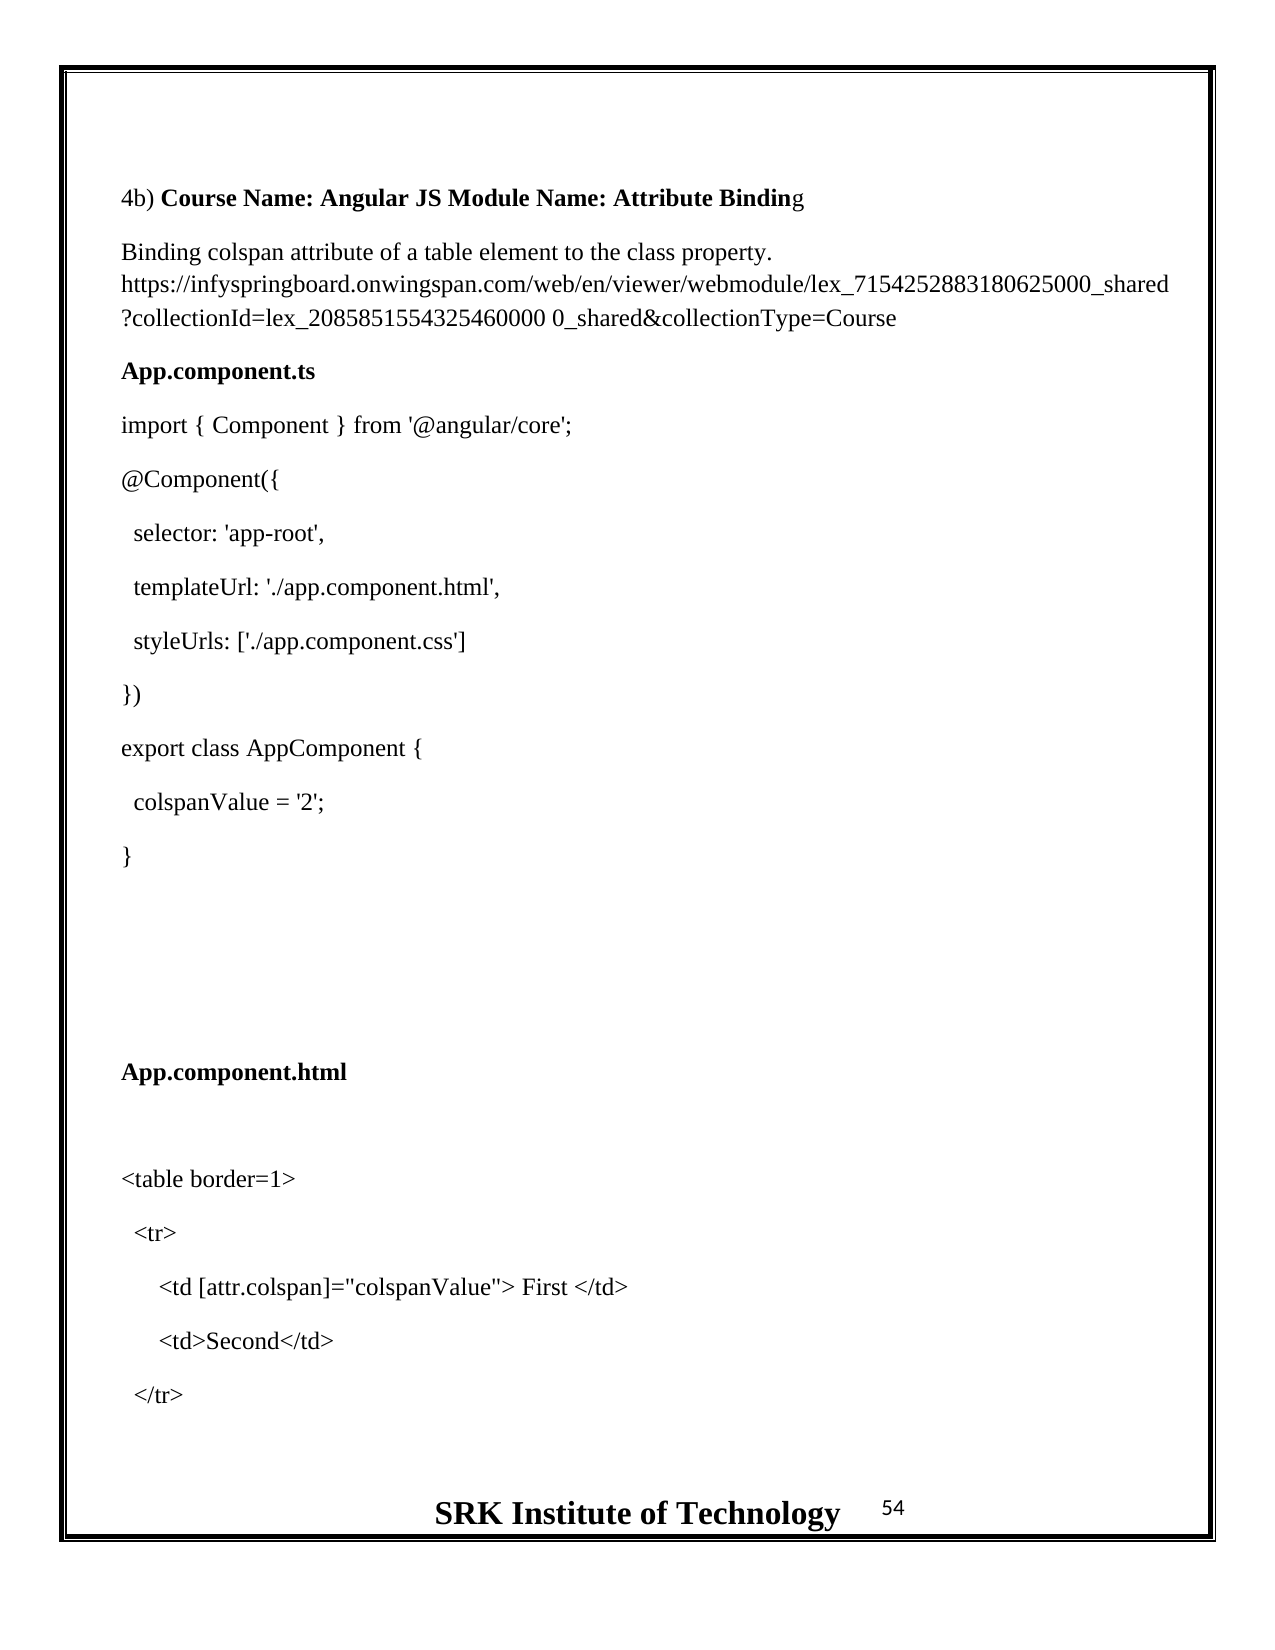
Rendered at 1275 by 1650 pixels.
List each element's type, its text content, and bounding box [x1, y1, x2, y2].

text 4b) Course Name: Angular JS Module Name: Attribute Binding [121, 183, 1175, 211]
text selector: 'app-root', [121, 518, 1200, 547]
text <table border=1> [121, 1164, 1200, 1193]
text <tr> [121, 1218, 1200, 1247]
text colspanValue = '2'; [121, 787, 1200, 816]
text App.component.html [121, 1057, 1200, 1085]
text </tr> [121, 1380, 1200, 1408]
text Binding colspan attribute of a table element to the class property. https://infyspringboard.onwingspan.com/web/en/viewer/webmodule/lex_7154252883180625000_shared?collectionId=lex_2085851554325460000 0_shared&collectionType=Course [121, 237, 1175, 331]
text export class AppComponent { [121, 733, 1200, 762]
text <td>Second</td> [121, 1326, 1200, 1354]
text import { Component } from '@angular/core'; [121, 410, 1200, 439]
text templateUrl: './app.component.html', [121, 572, 1200, 601]
text App.component.ts [121, 356, 1175, 385]
text } [121, 841, 1200, 870]
text }) [121, 679, 1200, 708]
text <td [attr.colspan]="colspanValue"> First </td> [121, 1272, 1200, 1301]
text @Component({ [121, 464, 1200, 493]
text styleUrls: ['./app.component.css'] [121, 626, 1200, 654]
